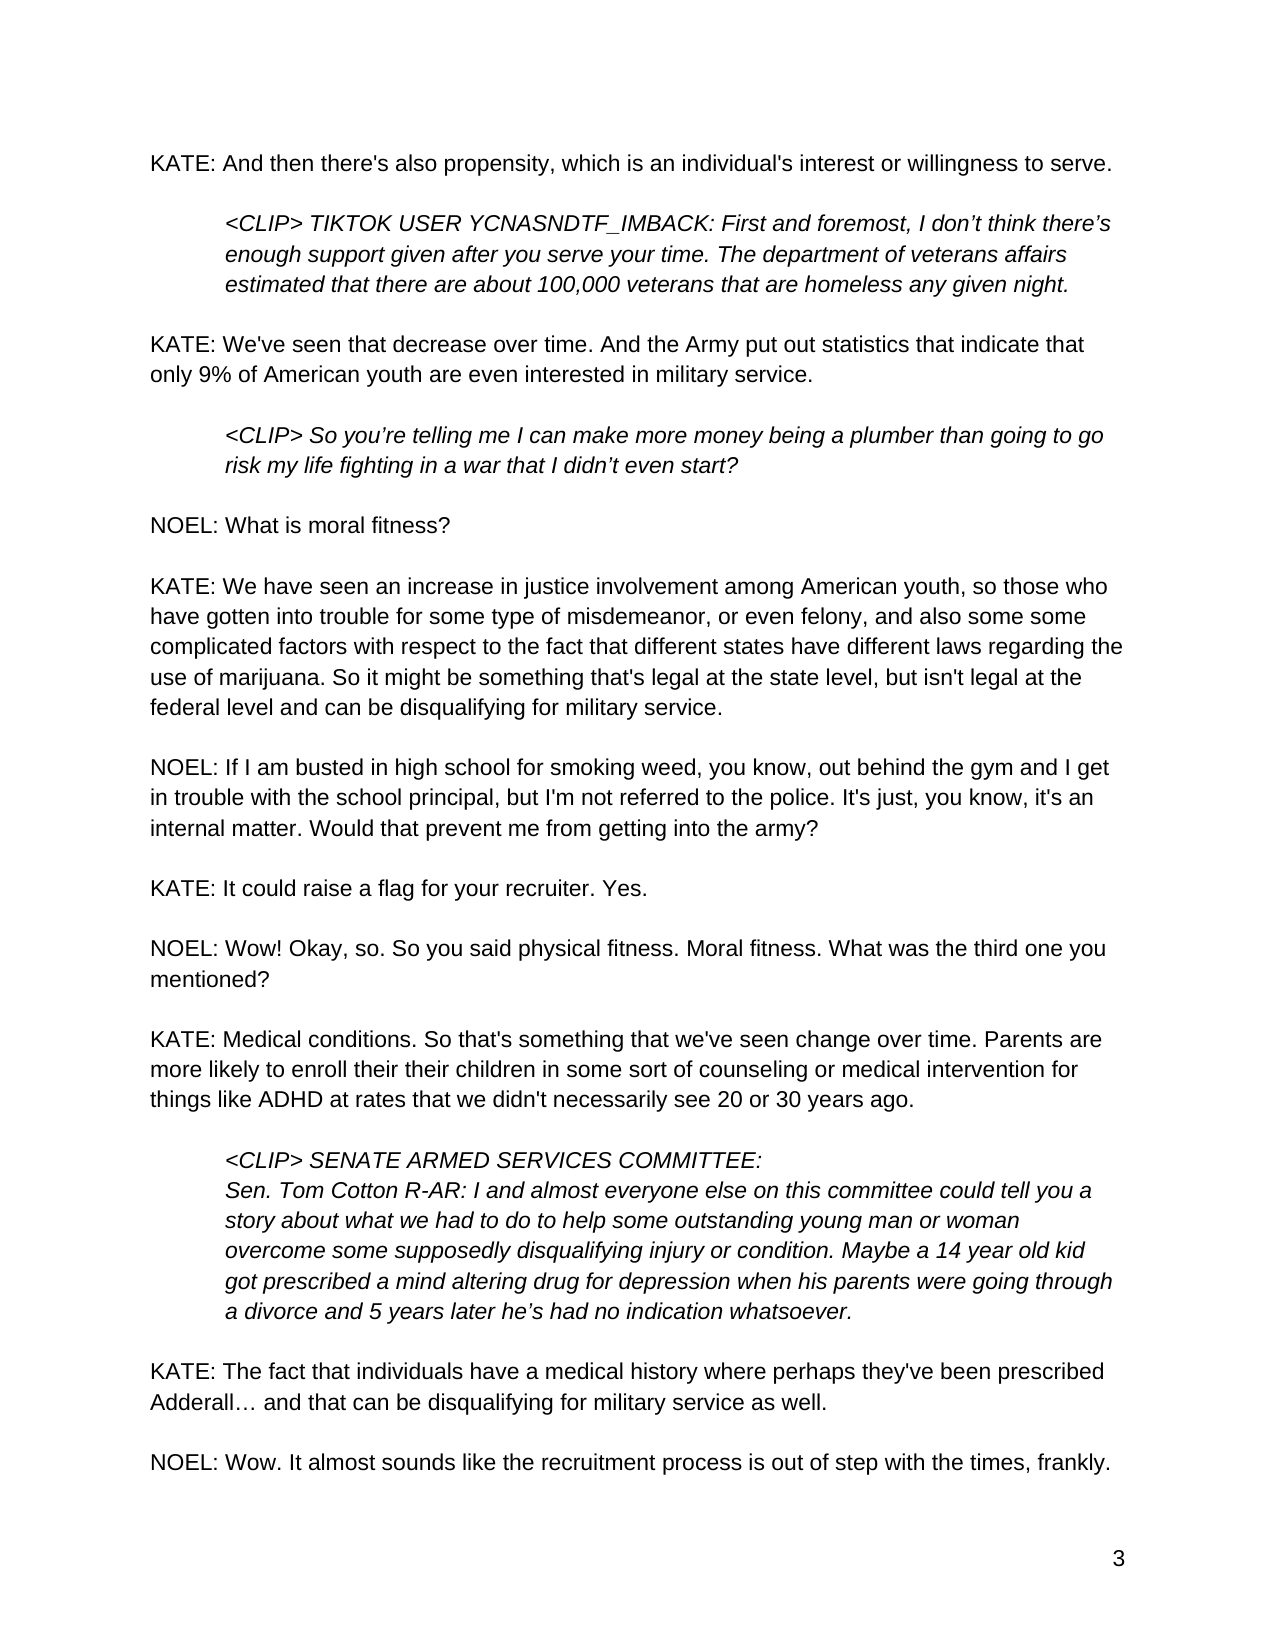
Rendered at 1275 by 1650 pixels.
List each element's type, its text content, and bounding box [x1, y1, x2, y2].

text NOEL: Wow. It almost sounds like the recruitment process is out of step with the times, frankly. [150, 1449, 1125, 1475]
text KATE: The fact that individuals have a medical history where perhaps they've been prescribed Adderall… and that can be disqualifying for military service as well. [150, 1358, 1125, 1415]
text <CLIP> So you’re telling me I can make more money being a plumber than going to go risk my life fighting in a war that I didn’t even start? [225, 422, 1125, 478]
text Sen. Tom Cotton R-AR: I and almost everyone else on this committee could tell you a story about what we had to do to help some outstanding young man or woman overcome some supposedly disqualifying injury or condition. Maybe a 14 year old kid got prescribed a mind altering drug for depression when his parents were going through a divorce and 5 years later he’s had no indication whatsoever. [225, 1177, 1125, 1324]
text KATE: Medical conditions. So that's something that we've seen change over time. Parents are more likely to enroll their their children in some sort of counseling or medical intervention for things like ADHD at rates that we didn't necessarily see 20 or 30 years ago. [150, 1026, 1125, 1113]
text KATE: And then there's also propensity, which is an individual's interest or willingness to serve. [150, 150, 1125, 176]
text NOEL: What is moral fitness? [150, 512, 1125, 539]
text KATE: We have seen an increase in justice involvement among American youth, so those who have gotten into trouble for some type of misdemeanor, or even felony, and also some some complicated factors with respect to the fact that different states have different laws regarding the use of marijuana. So it might be something that's legal at the state level, but isn't legal at the federal level and can be disqualifying for military service. [150, 573, 1125, 720]
text <CLIP> SENATE ARMED SERVICES COMMITTEE: [225, 1147, 1125, 1173]
text KATE: It could raise a flag for your recruiter. Yes. [150, 875, 1125, 901]
text <CLIP> TIKTOK USER YCNASNDTF_IMBACK: First and foremost, I don’t think there’s enough support given after you serve your time. The department of veterans affairs estimated that there are about 100,000 veterans that are homeless any given night. [225, 210, 1125, 297]
text KATE: We've seen that decrease over time. And the Army put out statistics that indicate that only 9% of American youth are even interested in military service. [150, 331, 1125, 388]
text NOEL: Wow! Okay, so. So you said physical fitness. Moral fitness. What was the third one you mentioned? [150, 935, 1125, 992]
text NOEL: If I am busted in high school for smoking weed, you know, out behind the gym and I get in trouble with the school principal, but I'm not referred to the police. It's just, you know, it's an internal matter. Would that prevent me from getting into the army? [150, 754, 1125, 841]
